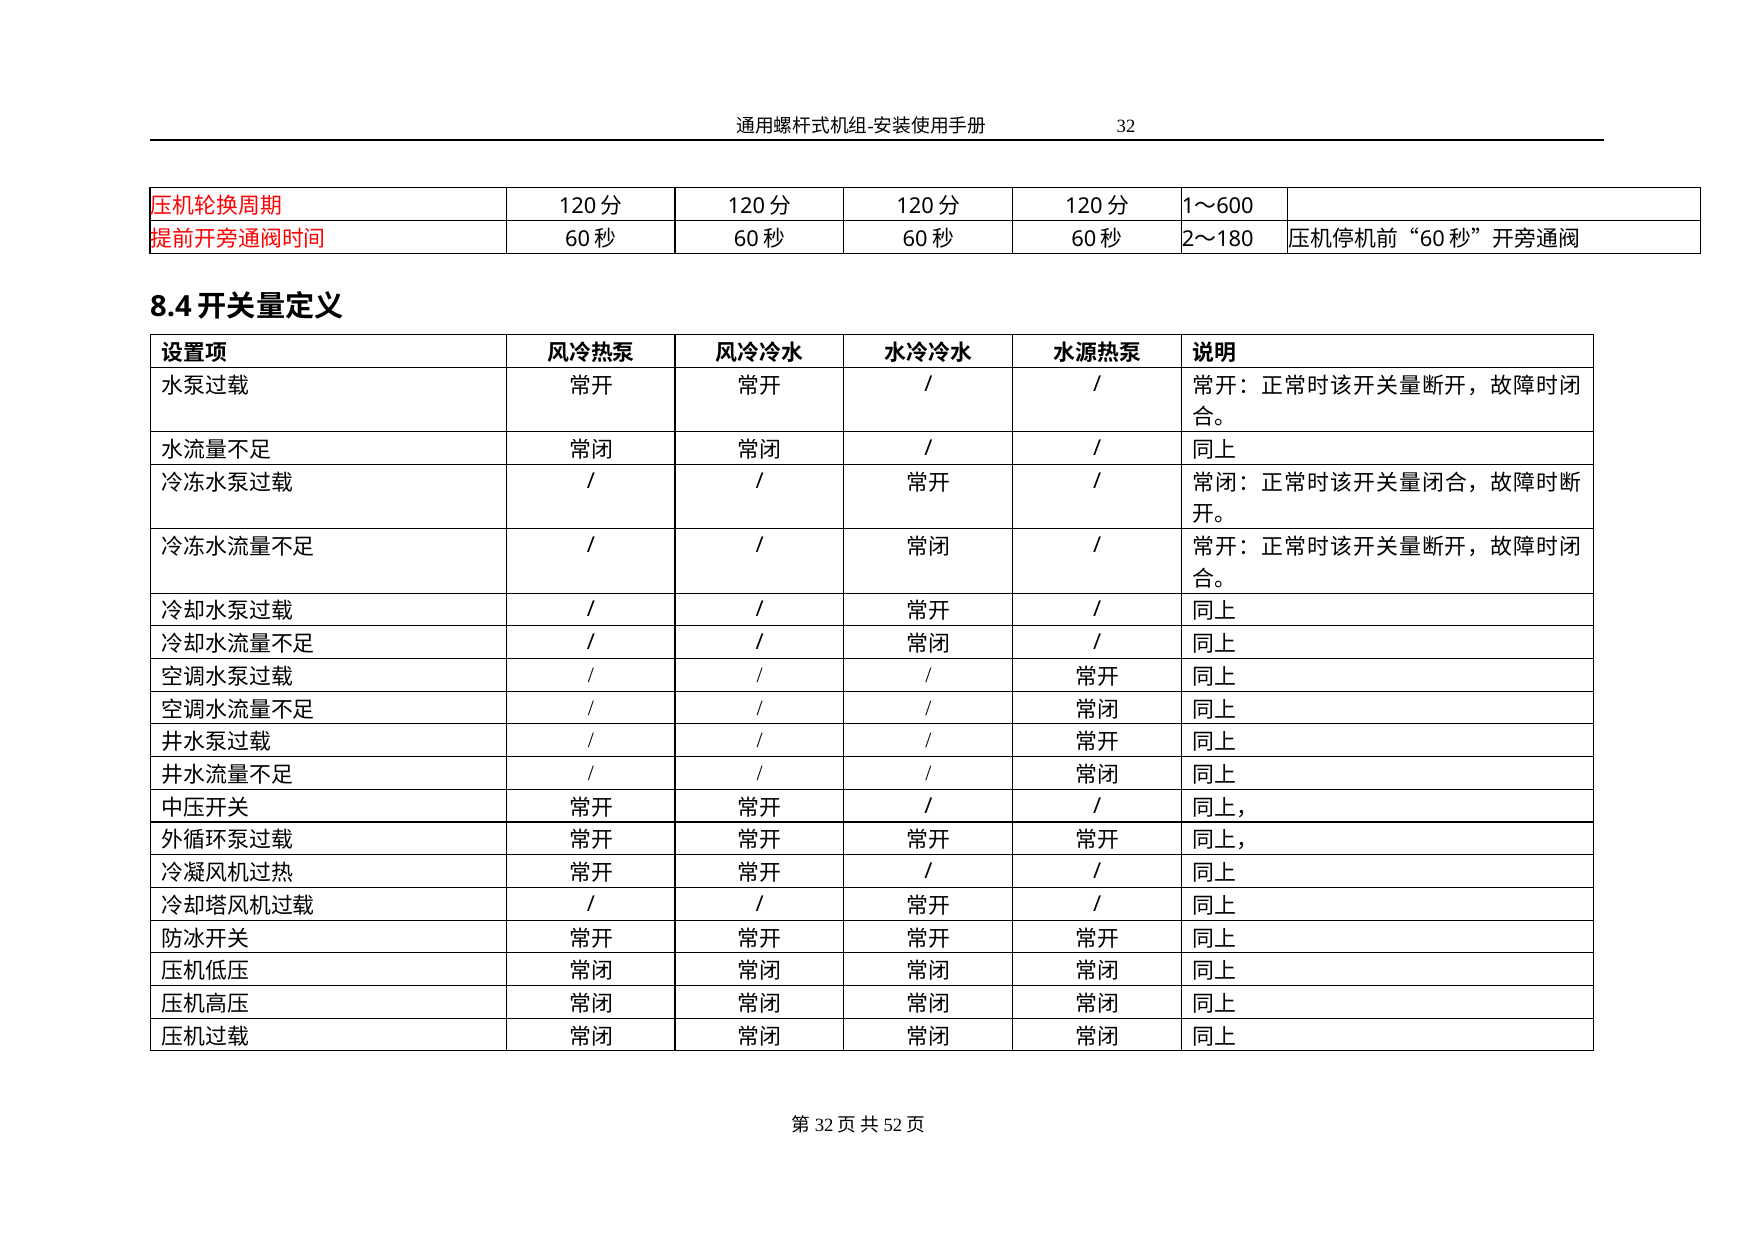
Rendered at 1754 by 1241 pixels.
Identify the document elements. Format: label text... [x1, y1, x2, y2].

table_cell 60秒 [1013, 221, 1181, 253]
table_cell 常闭 [676, 953, 843, 985]
table_cell / [844, 368, 1012, 431]
table_cell 冷冻水泵过载 [151, 465, 506, 528]
table_cell 同上， [1182, 790, 1593, 821]
table_cell 常开 [676, 921, 843, 952]
table_cell 防冰开关 [151, 921, 506, 952]
table_cell 常闭 [844, 953, 1012, 985]
table_cell 常闭 [1013, 1019, 1181, 1050]
table_cell 常闭 [676, 1019, 843, 1050]
table_cell 常开 [844, 921, 1012, 952]
table_cell 空调水泵过载 [151, 659, 506, 691]
table_cell 常开 [844, 888, 1012, 919]
table_cell / [1013, 790, 1181, 821]
table_cell 常开 [676, 368, 843, 431]
table_cell 2～180 [1182, 221, 1287, 253]
table_cell 常开：正常时该开关量断开，故障时闭合。 [1182, 529, 1593, 592]
subtitle 8.4开关量定义 [150, 283, 1604, 325]
table_cell / [507, 626, 674, 658]
table_cell 常闭 [844, 986, 1012, 1018]
table_cell 1～600 [1182, 188, 1287, 220]
table_cell 常开 [1013, 823, 1181, 854]
table_cell 常开：正常时该开关量断开，故障时闭合。 [1182, 368, 1593, 431]
table_cell / [507, 724, 674, 756]
table_cell 常闭 [507, 432, 674, 464]
table_cell / [1013, 855, 1181, 887]
table_cell 120分 [844, 188, 1012, 220]
table_cell / [1013, 432, 1181, 464]
table_cell / [1013, 626, 1181, 658]
table_cell 常闭 [1013, 986, 1181, 1018]
table_cell 常开 [507, 823, 674, 854]
table_cell 常开 [844, 594, 1012, 625]
table_cell / [844, 790, 1012, 821]
table_cell 常闭 [844, 626, 1012, 658]
table_cell 常闭 [676, 432, 843, 464]
table_cell 常闭 [676, 986, 843, 1018]
table_cell 冷凝风机过热 [151, 855, 506, 887]
table_header 设置项 [151, 335, 506, 367]
table_cell / [507, 529, 674, 592]
table_cell / [507, 692, 674, 723]
table_cell 60秒 [844, 221, 1012, 253]
table_cell / [676, 692, 843, 723]
table_cell 120分 [1013, 188, 1181, 220]
table_cell 常开 [1013, 724, 1181, 756]
table_cell 常闭：正常时该开关量闭合，故障时断开。 [1182, 465, 1593, 528]
table_cell / [844, 659, 1012, 691]
table_cell 压机低压 [151, 953, 506, 985]
table_cell / [676, 529, 843, 592]
table_cell 中压开关 [151, 790, 506, 821]
table_cell 常闭 [1013, 953, 1181, 985]
table_cell 冷却水流量不足 [151, 626, 506, 658]
table_cell 常开 [507, 368, 674, 431]
table_cell 同上 [1182, 986, 1593, 1018]
table_cell 同上 [1182, 888, 1593, 919]
table_cell 常开 [676, 823, 843, 854]
table_cell / [507, 659, 674, 691]
table_cell / [507, 888, 674, 919]
table_cell 常开 [676, 790, 843, 821]
table_cell 常开 [507, 921, 674, 952]
table_cell / [844, 724, 1012, 756]
table_cell 同上 [1182, 692, 1593, 723]
table_cell 常开 [1013, 659, 1181, 691]
table_cell 同上 [1182, 594, 1593, 625]
table_cell 同上 [1182, 855, 1593, 887]
table_cell 常开 [507, 790, 674, 821]
table_cell 常闭 [507, 986, 674, 1018]
table_cell [1288, 188, 1700, 220]
table_cell 常开 [844, 465, 1012, 528]
table_cell 同上 [1182, 921, 1593, 952]
table_header 风冷热泵 [507, 335, 674, 367]
table_cell / [676, 659, 843, 691]
table_cell 同上 [1182, 953, 1593, 985]
table_cell 提前开旁通阀时间 [151, 221, 506, 253]
table_cell 井水泵过载 [151, 724, 506, 756]
table_cell 压机停机前“60秒”开旁通阀 [1288, 221, 1700, 253]
table_cell / [676, 594, 843, 625]
table_cell 120分 [507, 188, 674, 220]
table_cell 压机高压 [151, 986, 506, 1018]
table_cell / [1013, 529, 1181, 592]
table_cell / [507, 757, 674, 789]
table_cell / [844, 757, 1012, 789]
table_cell 冷却塔风机过载 [151, 888, 506, 919]
table_cell 同上 [1182, 432, 1593, 464]
table_cell / [507, 465, 674, 528]
table_cell 常开 [844, 823, 1012, 854]
table_cell 冷却水泵过载 [151, 594, 506, 625]
table_cell 同上 [1182, 626, 1593, 658]
table_cell 同上 [1182, 659, 1593, 691]
table_cell / [844, 432, 1012, 464]
table_header 水冷冷水 [844, 335, 1012, 367]
table_cell / [676, 465, 843, 528]
table_cell 同上 [1182, 1019, 1593, 1050]
table_cell 常开 [507, 855, 674, 887]
table_cell / [1013, 368, 1181, 431]
table_cell 60秒 [676, 221, 843, 253]
table_header 风冷冷水 [676, 335, 843, 367]
table_cell / [676, 888, 843, 919]
table_cell / [844, 692, 1012, 723]
table_cell 水泵过载 [151, 368, 506, 431]
table_cell 常闭 [507, 1019, 674, 1050]
table_cell 井水流量不足 [151, 757, 506, 789]
table_cell 60秒 [507, 221, 674, 253]
table_cell 同上 [1182, 757, 1593, 789]
table_cell 冷冻水流量不足 [151, 529, 506, 592]
table_cell 120分 [676, 188, 843, 220]
table_cell 压机过载 [151, 1019, 506, 1050]
table_cell / [676, 757, 843, 789]
table_cell 压机轮换周期 [151, 188, 506, 220]
table_cell 常闭 [507, 953, 674, 985]
table_cell 外循环泵过载 [151, 823, 506, 854]
table_cell 常开 [1013, 921, 1181, 952]
table_cell 同上， [1182, 823, 1593, 854]
table_header 水源热泵 [1013, 335, 1181, 367]
table_cell 常闭 [1013, 757, 1181, 789]
table_cell / [507, 594, 674, 625]
table_cell / [1013, 888, 1181, 919]
table_cell / [676, 724, 843, 756]
table_cell 同上 [1182, 724, 1593, 756]
table_cell / [1013, 594, 1181, 625]
table_cell / [844, 855, 1012, 887]
table_cell 水流量不足 [151, 432, 506, 464]
table_cell 常开 [676, 855, 843, 887]
table_header 说明 [1182, 335, 1593, 367]
table_cell / [676, 626, 843, 658]
table_cell 常闭 [844, 1019, 1012, 1050]
table_cell / [1013, 465, 1181, 528]
table_cell 常闭 [844, 529, 1012, 592]
table_cell 空调水流量不足 [151, 692, 506, 723]
table_cell 常闭 [1013, 692, 1181, 723]
